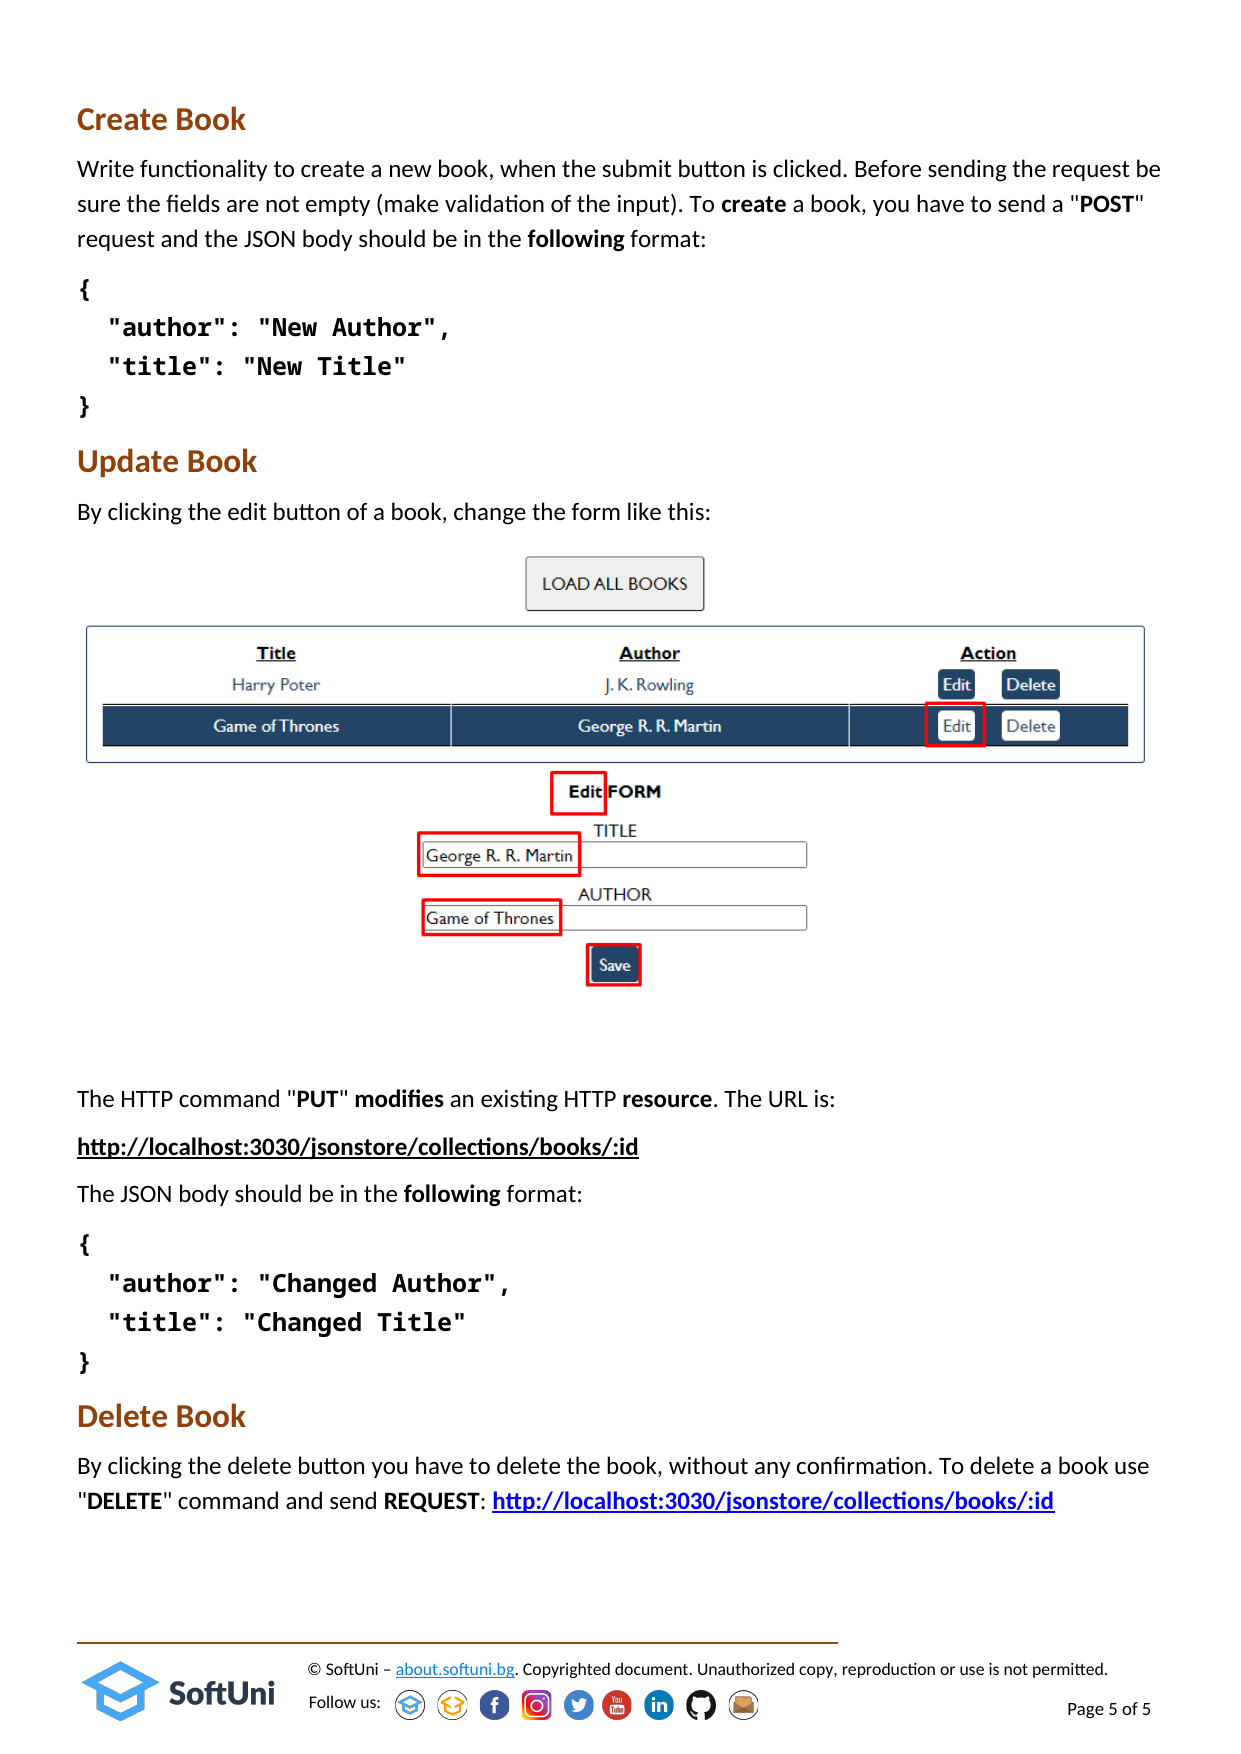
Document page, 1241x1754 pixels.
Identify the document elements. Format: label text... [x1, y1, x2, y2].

picture [665, 1711, 674, 1720]
picture [602, 1690, 632, 1720]
picture [564, 1690, 594, 1720]
picture [395, 1690, 425, 1720]
picture [75, 1655, 281, 1727]
text "title": "New Title" [77, 349, 1163, 383]
text } [77, 388, 1163, 422]
text By clicking the delete button you have to delete the book, without any confirmation. To delete a book use "DELETE" command and send REQUEST: http://localhost:3030/jsonstore/collections/books/:id [77, 1450, 1163, 1516]
text { [77, 1226, 1163, 1260]
text "author": "New Author", [77, 310, 1163, 344]
text The JSON body should be in the following format: [77, 1178, 1163, 1209]
text } [77, 1343, 1163, 1378]
picture [522, 1690, 552, 1720]
picture [644, 1711, 653, 1720]
picture [658, 1702, 667, 1712]
text "author": "Changed Author", [77, 1265, 1163, 1299]
picture [76, 543, 1164, 1019]
picture [437, 1690, 468, 1720]
text { [77, 271, 1163, 304]
picture [665, 1690, 674, 1699]
subtitle Update Book [77, 440, 1163, 480]
picture [686, 1690, 716, 1720]
text The HTTP command "PUT" modifies an existing HTTP resource. The URL is: [77, 1083, 1163, 1114]
text Write functionality to create a new book, when the submit button is clicked. Before sending the request be sure the fields are not empty (make validation of the input). To create a book, you have to send a "POST" request and the JSON body should be in the following format: [77, 153, 1163, 253]
subtitle Delete Book [77, 1395, 1163, 1436]
subtitle Create Book [77, 98, 1163, 139]
picture [644, 1690, 653, 1699]
text By clicking the edit button of a book, change the form like this: [77, 496, 1163, 526]
picture [728, 1690, 759, 1720]
text "title": "Changed Title" [77, 1304, 1163, 1338]
text http://localhost:3030/jsonstore/collections/books/:id [77, 1131, 1163, 1162]
picture [479, 1690, 510, 1720]
